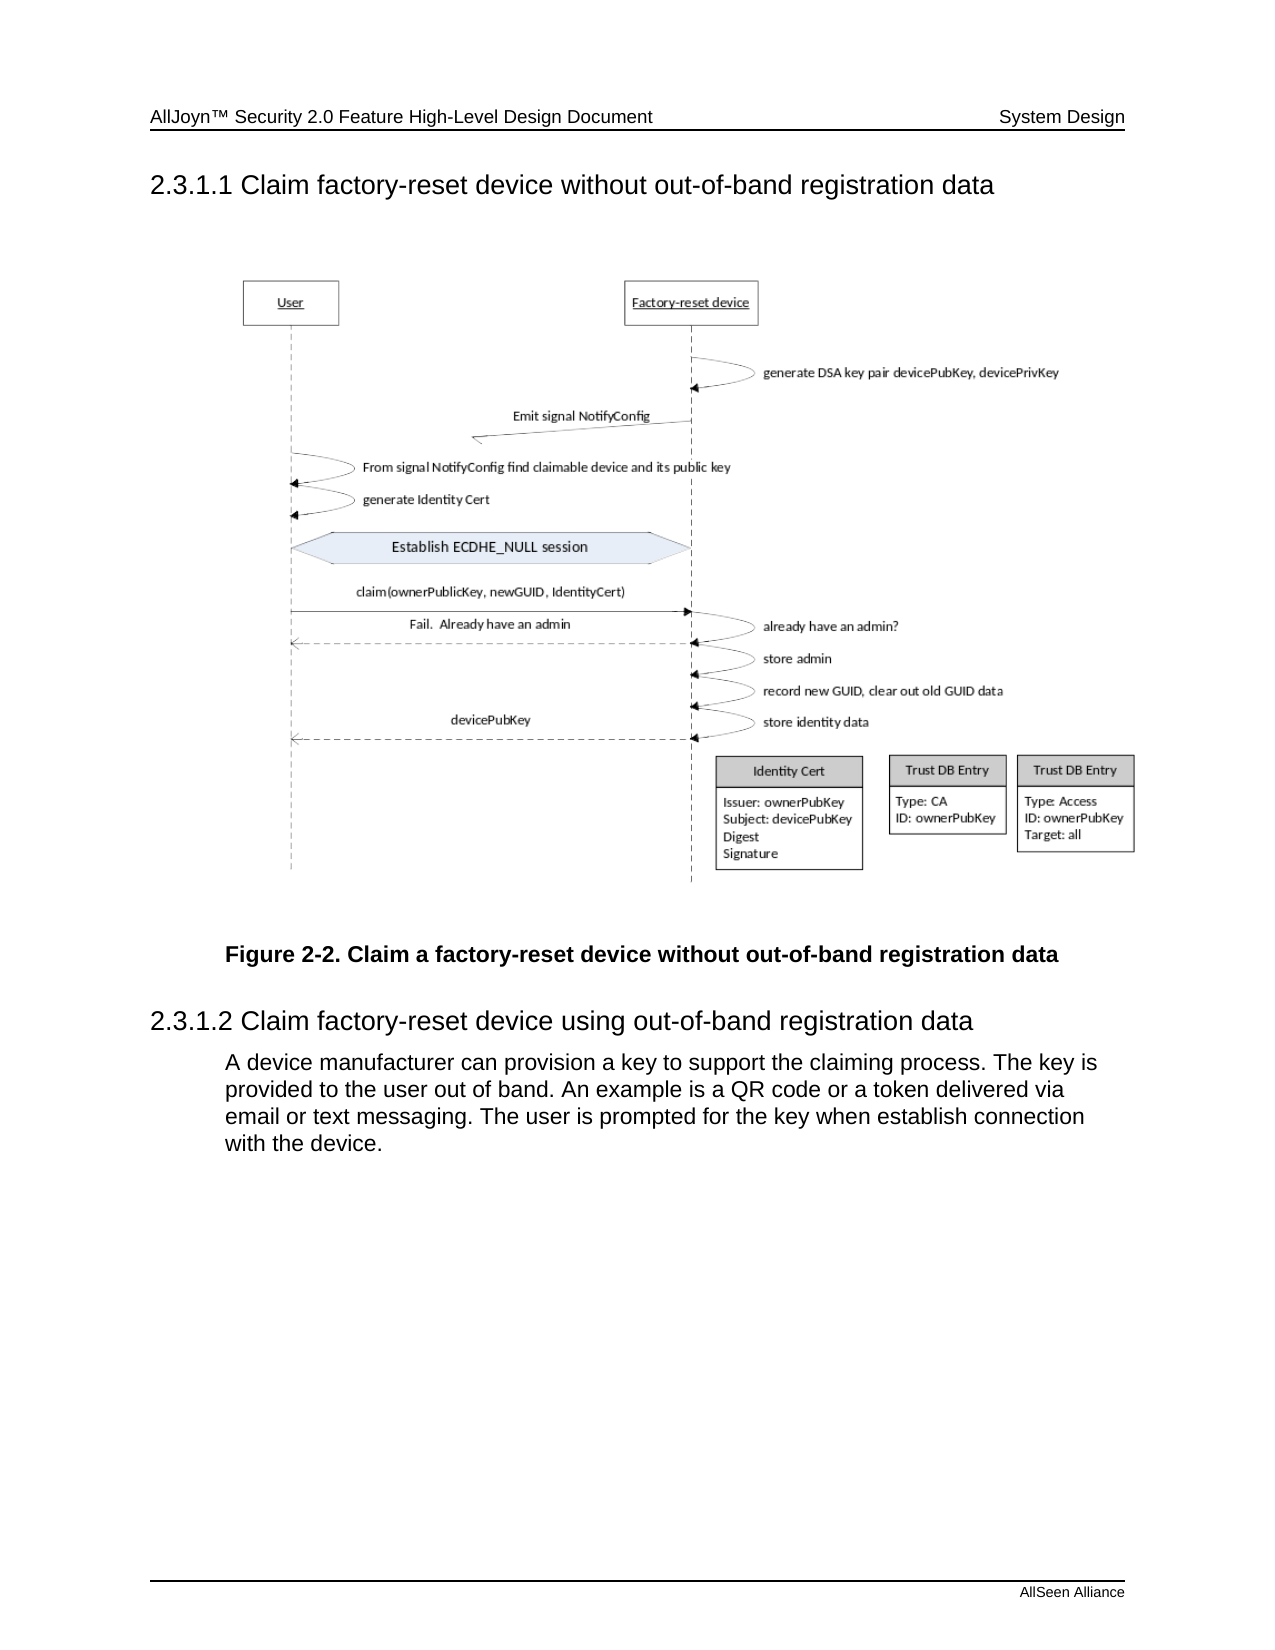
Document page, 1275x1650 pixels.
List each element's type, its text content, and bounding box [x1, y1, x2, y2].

subtitle Claim factory-reset device using out-of-band registration data [150, 1004, 1125, 1036]
text A device manufacturer can provision a key to support the claiming process. The key is provided to the user out of band. An example is a QR code or a token delivered via email or text messaging. The user is prompted for the key when establish connection with the device. [225, 1048, 1125, 1157]
text Figure 2-2. Claim a factory-reset device without out-of-band registration data [225, 941, 1125, 967]
subtitle Claim factory-reset device without out-of-band registration data [150, 169, 1125, 200]
